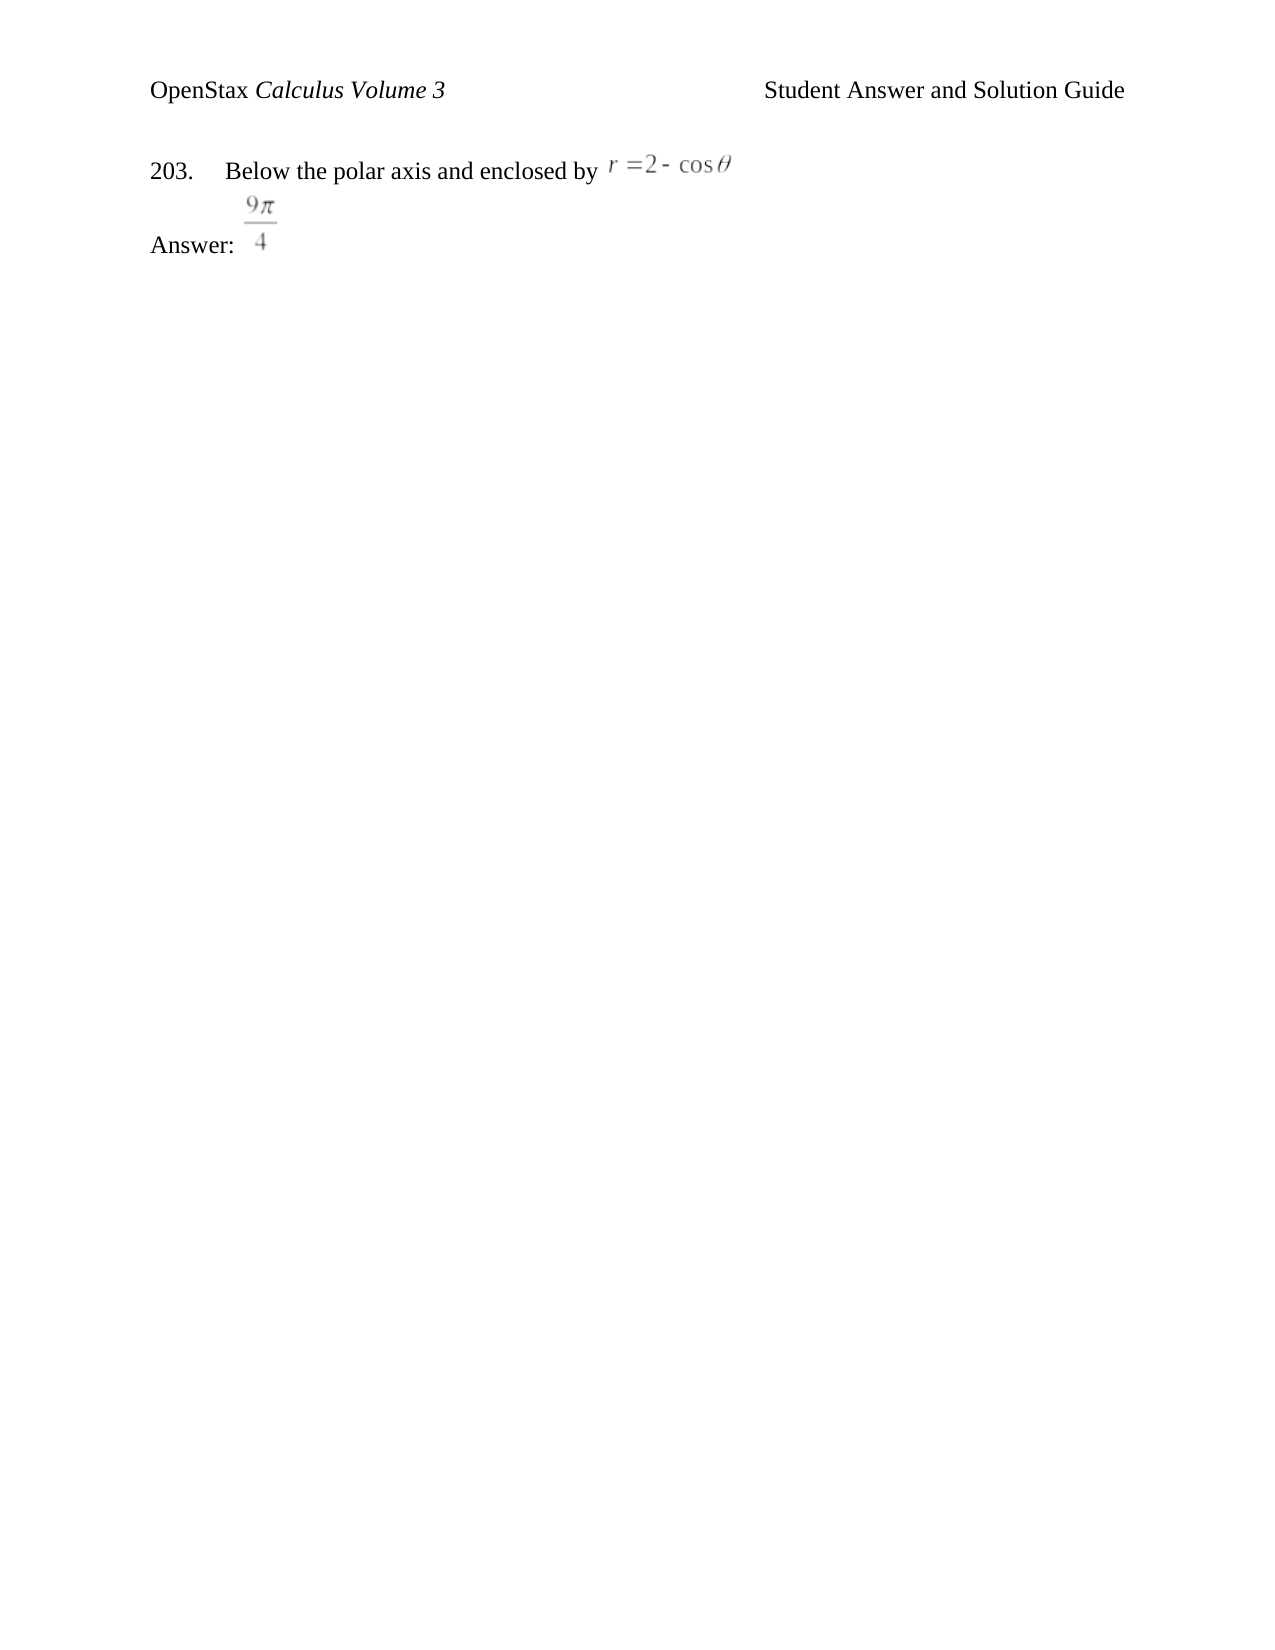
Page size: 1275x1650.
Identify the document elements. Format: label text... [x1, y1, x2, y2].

text 203. Below the polar axis and enclosed by [150, 150, 1125, 185]
text Answer: [150, 189, 1125, 259]
